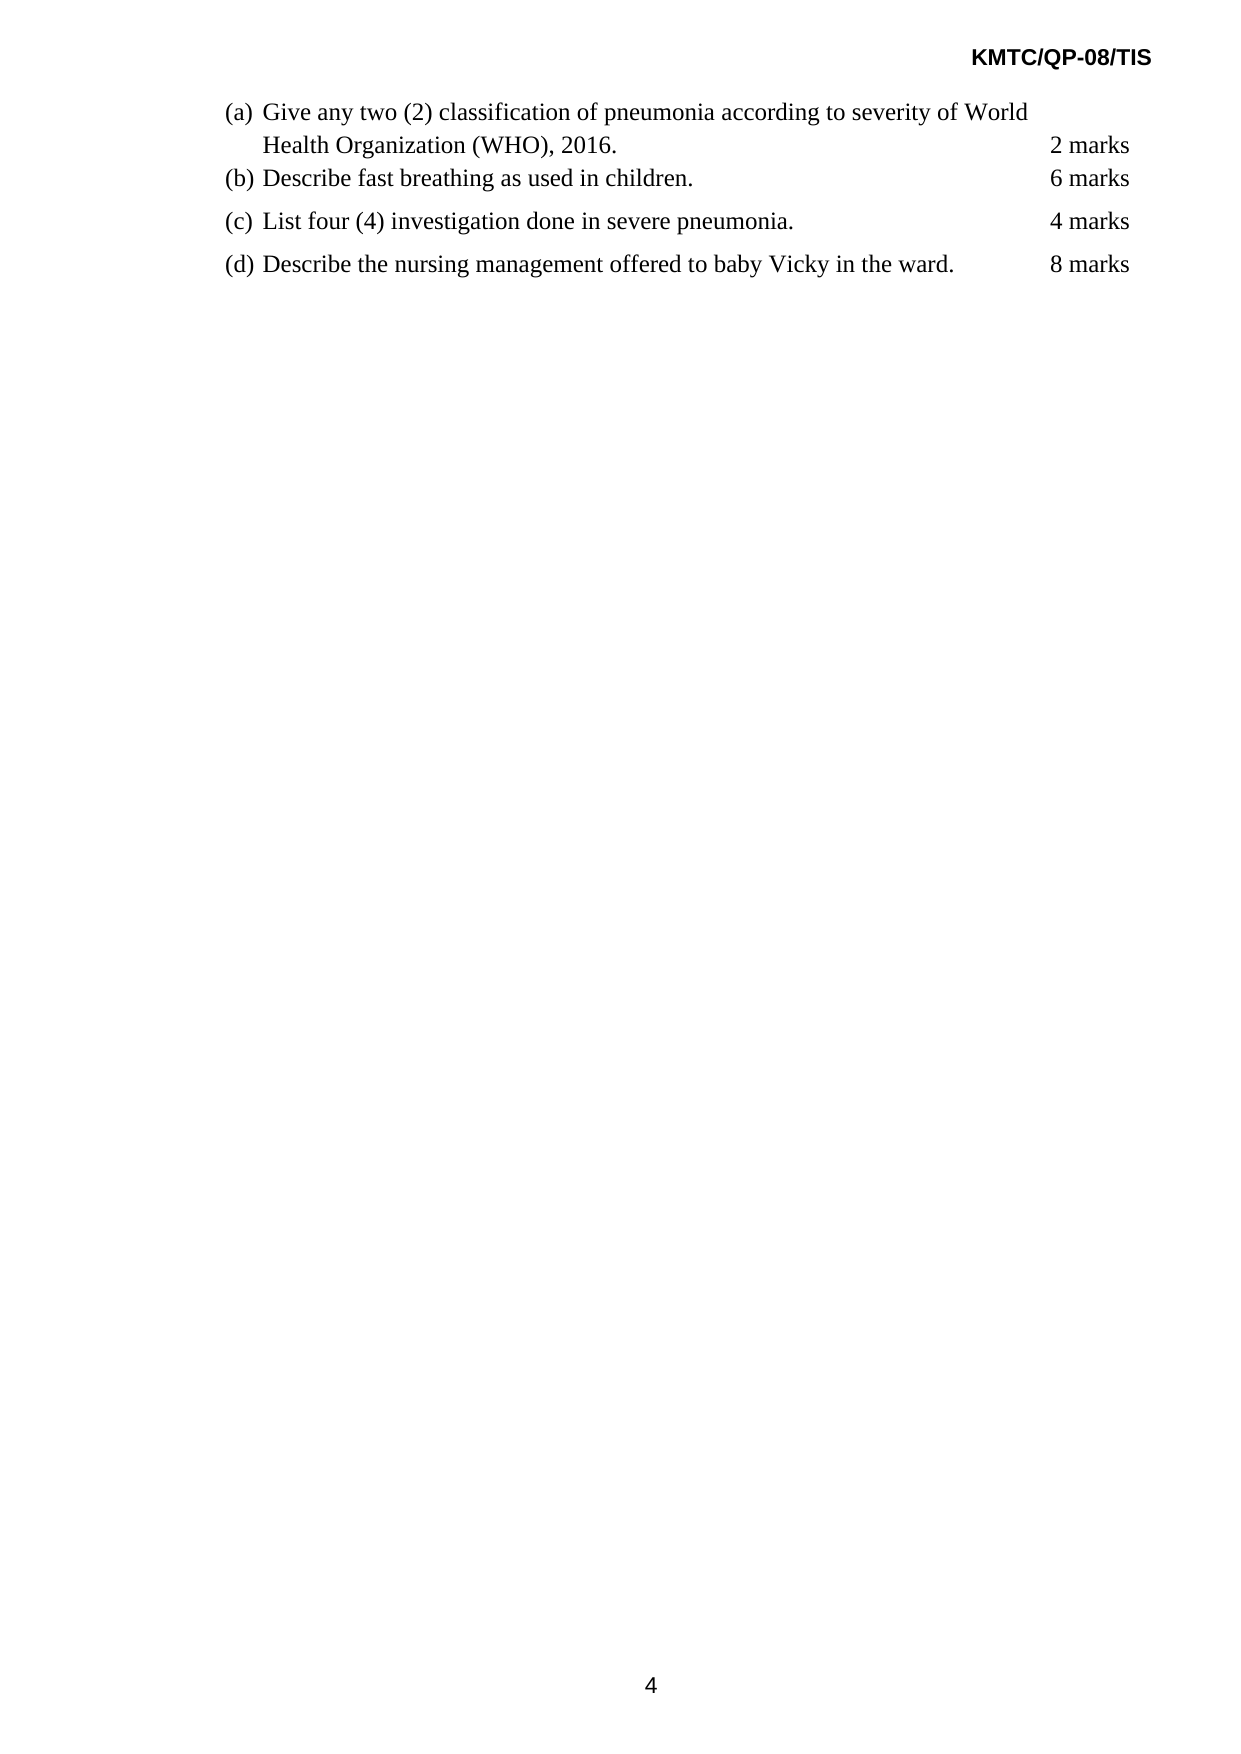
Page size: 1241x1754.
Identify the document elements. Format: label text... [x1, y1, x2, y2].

list Health Organization (WHO), 2016. 2 marks [262, 130, 1152, 159]
list Describe fast breathing as used in children. 6 marks [225, 163, 1152, 192]
list Give any two (2) classification of pneumonia according to severity of World [225, 97, 1152, 126]
list List four (4) investigation done in severe pneumonia. 4 marks [225, 206, 1152, 235]
list Describe the nursing management offered to baby Vicky in the ward. 8 marks [225, 249, 1152, 278]
